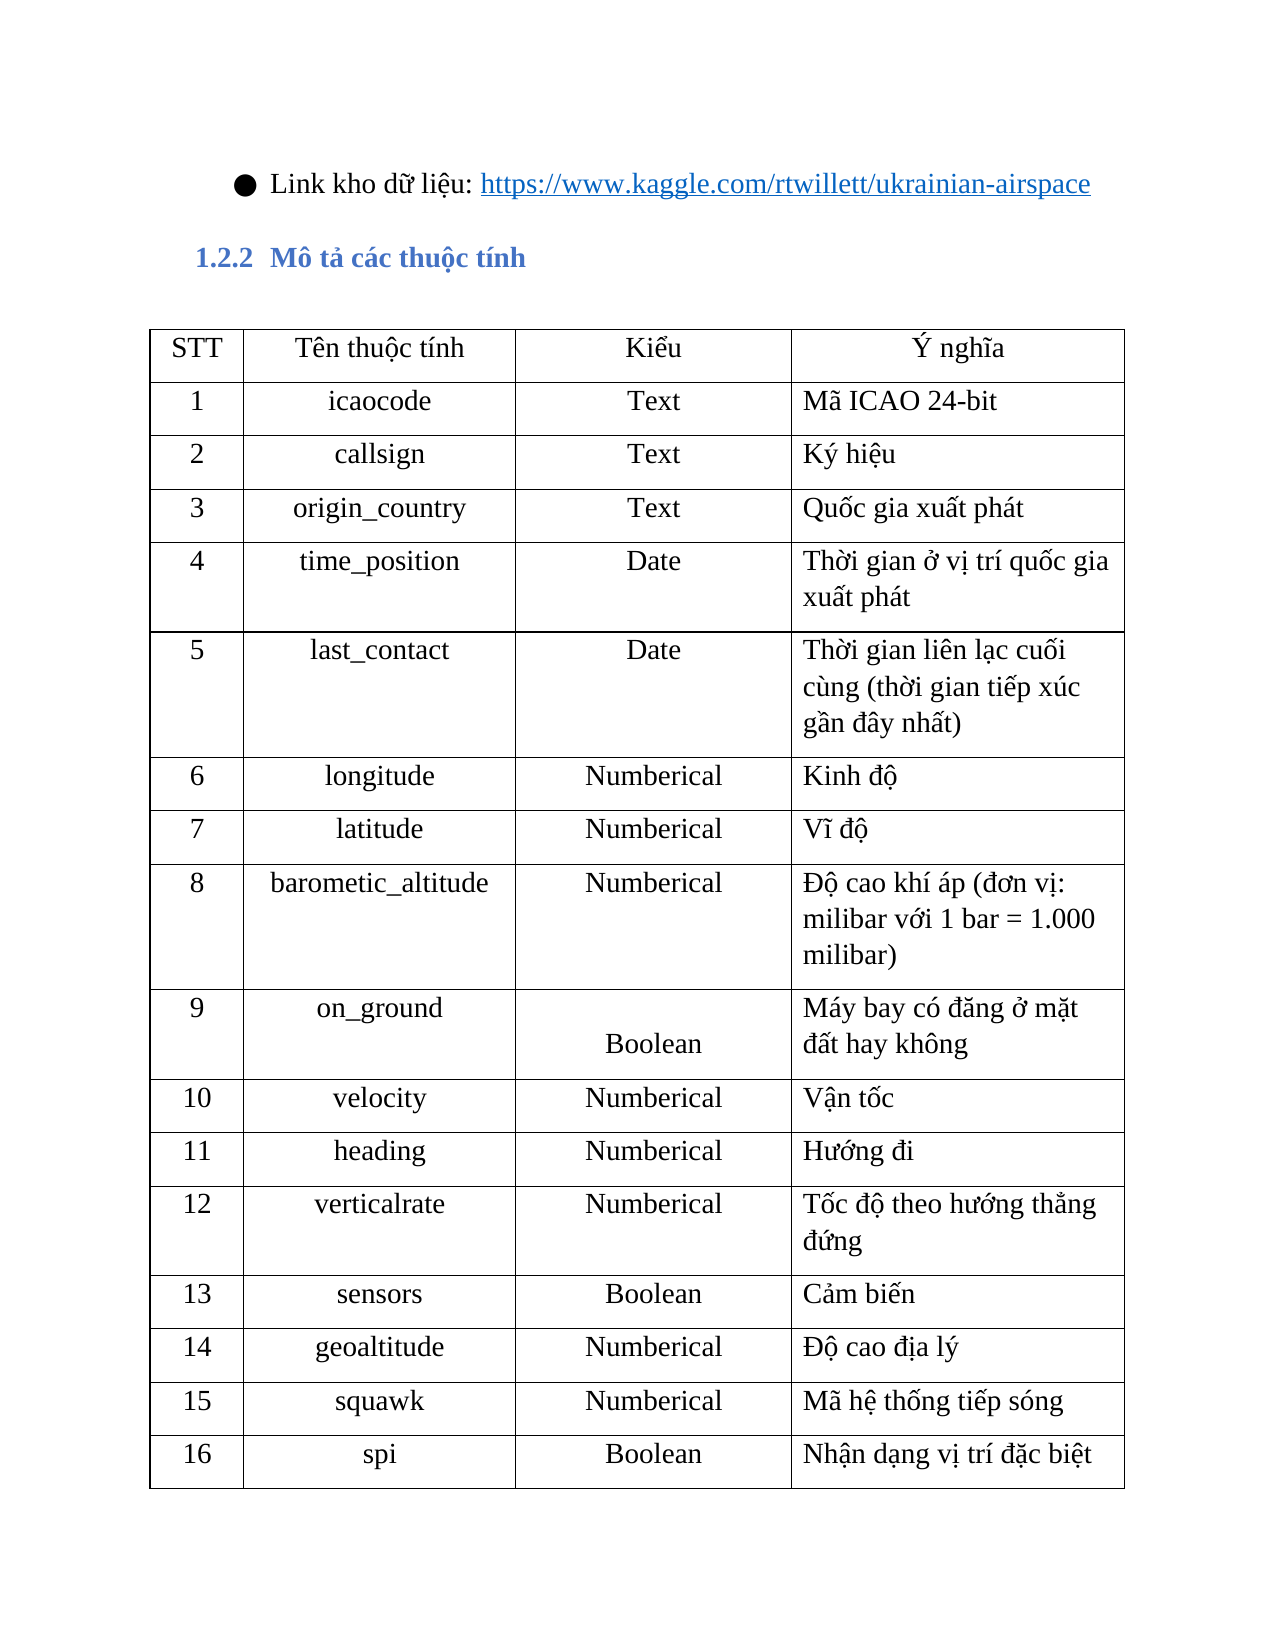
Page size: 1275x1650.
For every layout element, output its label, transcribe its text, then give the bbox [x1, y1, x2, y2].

table_cell Tốc độ theo hướng thẳng đứng [792, 1187, 1124, 1275]
table_cell Boolean [516, 1436, 791, 1488]
list Link kho dữ liệu: https://www.kaggle.com/rtwillett/ukrainian-airspace [232, 150, 1125, 210]
table_cell 16 [151, 1436, 243, 1488]
table_cell Numberical [516, 1383, 791, 1435]
table_cell sensors [244, 1276, 515, 1328]
table_cell velocity [244, 1080, 515, 1132]
table_cell geoaltitude [244, 1329, 515, 1382]
list Mô tả các thuộc tính [195, 240, 1125, 273]
table_cell spi [244, 1436, 515, 1488]
table_cell Thời gian ở vị trí quốc gia xuất phát [792, 543, 1124, 631]
table_cell Numberical [516, 1329, 791, 1382]
table_header Ý nghĩa [792, 330, 1124, 382]
table_cell Kinh độ [792, 758, 1124, 810]
table_cell 8 [151, 865, 243, 989]
table_cell barometic_altitude [244, 865, 515, 989]
table_cell 15 [151, 1383, 243, 1435]
table_cell verticalrate [244, 1187, 515, 1275]
table_cell 14 [151, 1329, 243, 1382]
table_cell Numberical [516, 1187, 791, 1275]
table_cell heading [244, 1133, 515, 1186]
table_cell 13 [151, 1276, 243, 1328]
table_cell callsign [244, 436, 515, 489]
table_cell Mã ICAO 24-bit [792, 383, 1124, 435]
table_cell Text [516, 436, 791, 489]
table_cell Hướng đi [792, 1133, 1124, 1186]
table_cell 2 [151, 436, 243, 489]
table_cell Máy bay có đăng ở mặt đất hay không [792, 990, 1124, 1079]
table_cell last_contact [244, 633, 515, 757]
table_cell 12 [151, 1187, 243, 1275]
table_cell 11 [151, 1133, 243, 1186]
table_cell Cảm biến [792, 1276, 1124, 1328]
table_cell on_ground [244, 990, 515, 1079]
table_cell Vận tốc [792, 1080, 1124, 1132]
table_cell Date [516, 543, 791, 631]
table_cell Numberical [516, 758, 791, 810]
table_cell Boolean [516, 1276, 791, 1328]
table_cell 3 [151, 490, 243, 542]
table_cell Numberical [516, 811, 791, 864]
table_header STT [151, 330, 243, 382]
table_cell Numberical [516, 1080, 791, 1132]
table_cell 5 [151, 633, 243, 757]
table_cell Boolean [516, 990, 791, 1079]
table_cell time_position [244, 543, 515, 631]
table_cell 1 [151, 383, 243, 435]
table_cell Numberical [516, 865, 791, 989]
table_cell 4 [151, 543, 243, 631]
table_cell Text [516, 383, 791, 435]
table_cell Date [516, 633, 791, 757]
table_cell Độ cao khí áp (đơn vị: milibar với 1 bar = 1.000 milibar) [792, 865, 1124, 989]
table_cell Quốc gia xuất phát [792, 490, 1124, 542]
table_cell Độ cao địa lý [792, 1329, 1124, 1382]
table_cell 6 [151, 758, 243, 810]
table_cell Numberical [516, 1133, 791, 1186]
table_cell Ký hiệu [792, 436, 1124, 489]
table_cell latitude [244, 811, 515, 864]
table_cell Nhận dạng vị trí đặc biệt [792, 1436, 1124, 1488]
table_cell longitude [244, 758, 515, 810]
table_cell Vĩ độ [792, 811, 1124, 864]
table_cell Mã hệ thống tiếp sóng [792, 1383, 1124, 1435]
table_cell 9 [151, 990, 243, 1079]
table_cell Text [516, 490, 791, 542]
table_cell 7 [151, 811, 243, 864]
table_cell squawk [244, 1383, 515, 1435]
table_header Tên thuộc tính [244, 330, 515, 382]
table_header Kiểu [516, 330, 791, 382]
table_cell origin_country [244, 490, 515, 542]
table_cell Thời gian liên lạc cuối cùng (thời gian tiếp xúc gần đây nhất) [792, 633, 1124, 757]
table_cell icaocode [244, 383, 515, 435]
table_cell 10 [151, 1080, 243, 1132]
